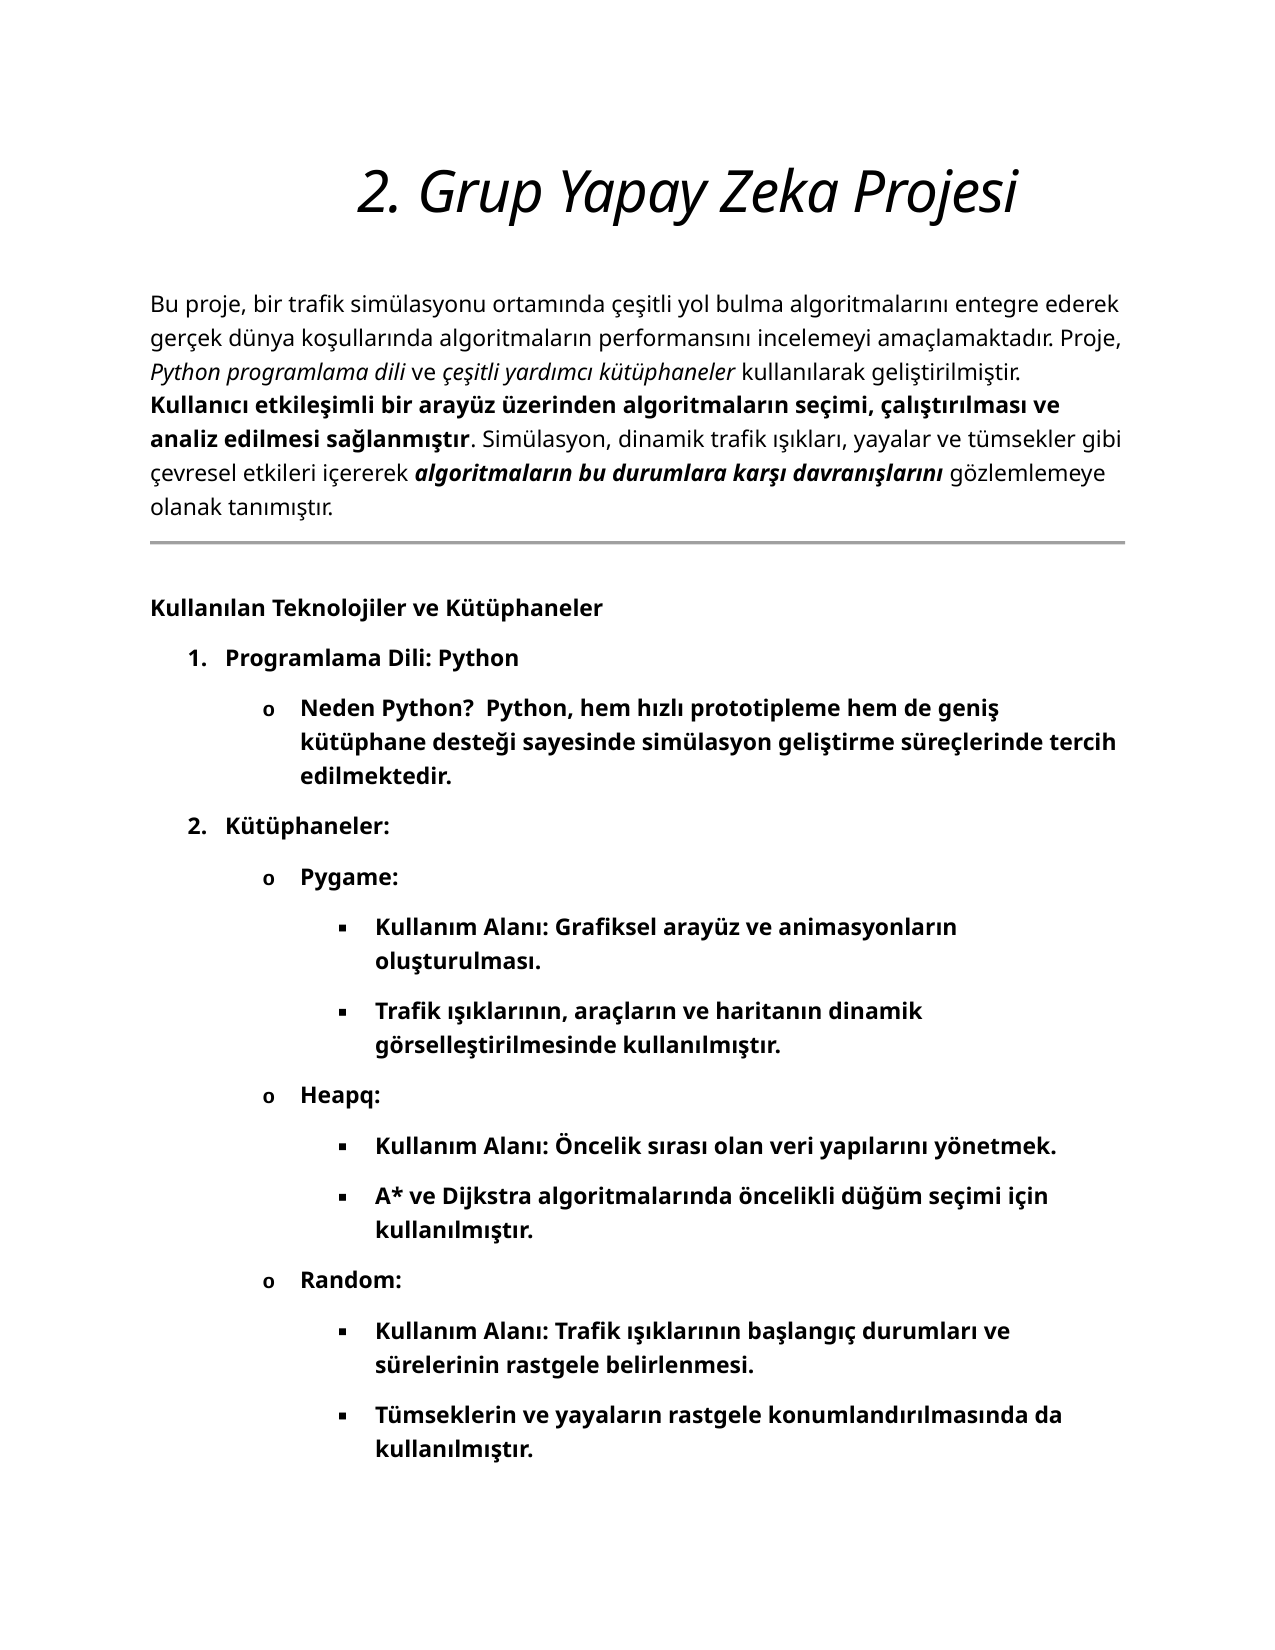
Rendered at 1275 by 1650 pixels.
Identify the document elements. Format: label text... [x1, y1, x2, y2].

list Kullanım Alanı: Öncelik sırası olan veri yapılarını yönetmek. [337, 1130, 1125, 1161]
list Heapq: [262, 1079, 1125, 1111]
list Random: [262, 1264, 1125, 1296]
list Programlama Dili: Python [187, 642, 1125, 673]
list Kullanım Alanı: Trafik ışıklarının başlangıç durumları ve sürelerinin rastgele belirlenmesi. [337, 1315, 1125, 1380]
list A* ve Dijkstra algoritmalarında öncelikli düğüm seçimi için kullanılmıştır. [337, 1180, 1125, 1245]
list Neden Python? Python, hem hızlı prototipleme hem de geniş kütüphane desteği sayesinde simülasyon geliştirme süreçlerinde tercih edilmektedir. [262, 692, 1125, 791]
list Tümseklerin ve yayaların rastgele konumlandırılmasında da kullanılmıştır. [337, 1399, 1125, 1464]
list Trafik ışıklarının, araçların ve haritanın dinamik görselleştirilmesinde kullanılmıştır. [337, 995, 1125, 1060]
list Kullanım Alanı: Grafiksel arayüz ve animasyonların oluşturulması. [337, 911, 1125, 976]
text Bu proje, bir trafik simülasyonu ortamında çeşitli yol bulma algoritmalarını entegre ederek gerçek dünya koşullarında algoritmaların performansını incelemeyi amaçlamaktadır. Proje, Python programlama dili ve çeşitli yardımcı kütüphaneler kullanılarak geliştirilmiştir. Kullanıcı etkileşimli bir arayüz üzerinden algoritmaların seçimi, çalıştırılması ve analiz edilmesi sağlanmıştır. Simülasyon, dinamik trafik ışıkları, yayalar ve tümsekler gibi çevresel etkileri içererek algoritmaların bu durumlara karşı davranışlarını gözlemlemeye olanak tanımıştır. [150, 288, 1125, 522]
title 2. Grup Yapay Zeka Projesi [150, 150, 1125, 229]
list Pygame: [262, 861, 1125, 892]
list Kütüphaneler: [187, 810, 1125, 842]
text Kullanılan Teknolojiler ve Kütüphaneler [150, 592, 1125, 623]
